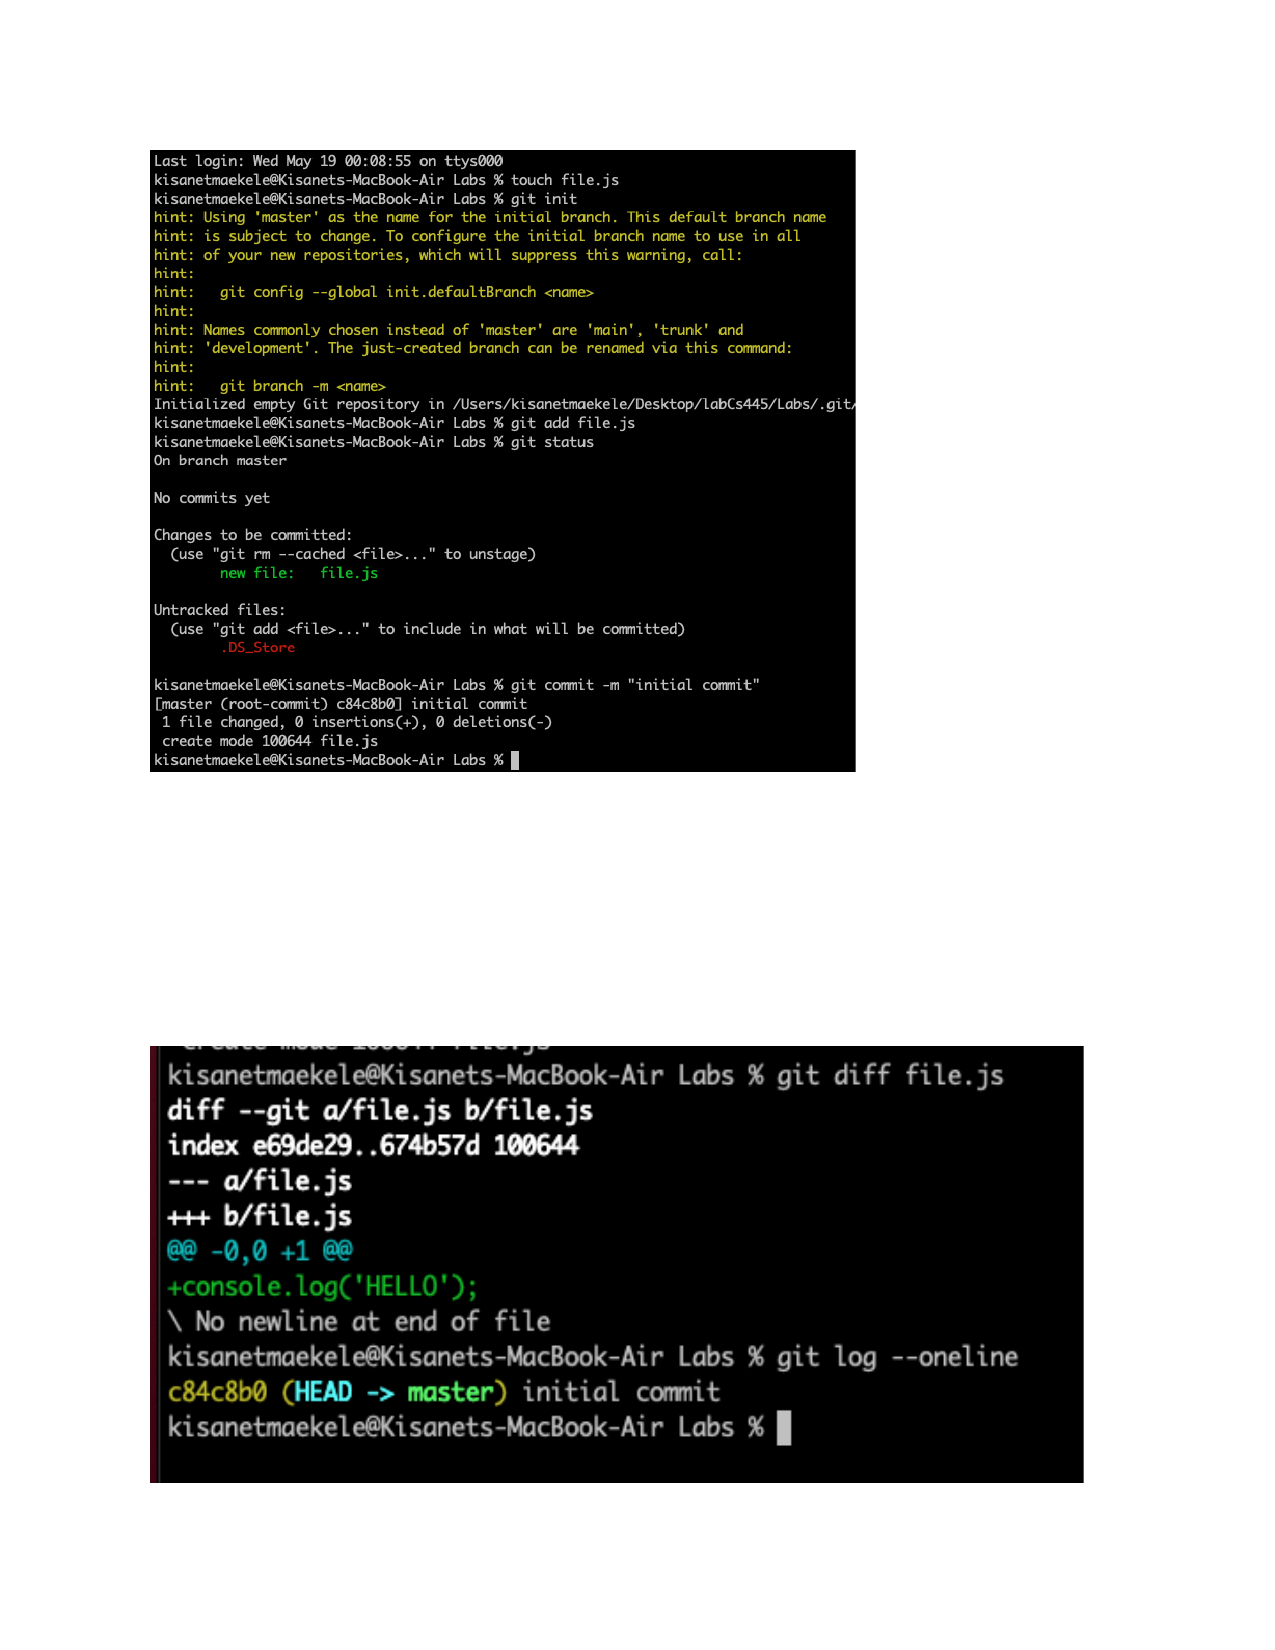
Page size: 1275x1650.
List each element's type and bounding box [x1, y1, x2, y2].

picture [150, 1046, 1084, 1483]
picture [150, 150, 856, 772]
